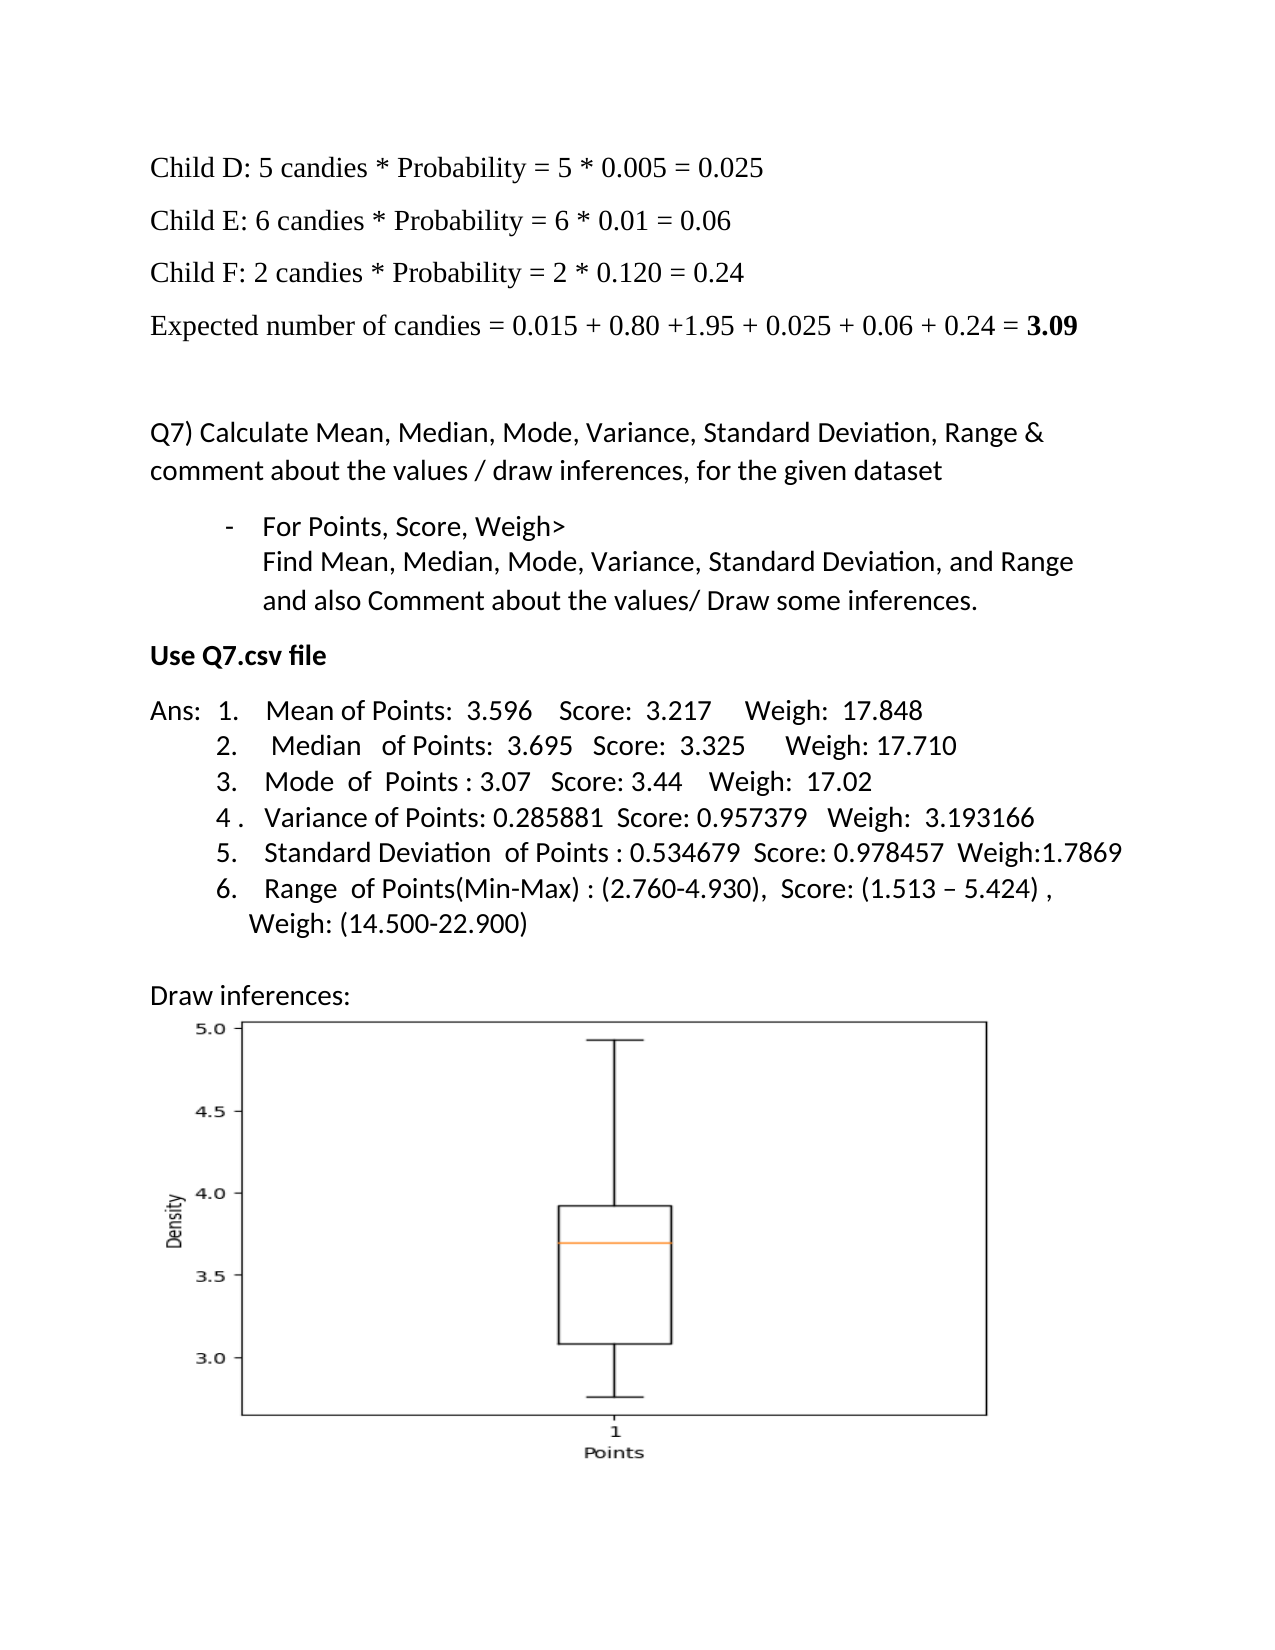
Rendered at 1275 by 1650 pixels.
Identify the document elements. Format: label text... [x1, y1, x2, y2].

text Expected number of candies = 0.015 + 0.80 +1.95 + 0.025 + 0.06 + 0.24 = 3.09 [150, 308, 1125, 342]
text Child F: 2 candies * Probability = 2 * 0.120 = 0.24 [150, 256, 1125, 289]
text Child E: 6 candies * Probability = 6 * 0.01 = 0.06 [150, 203, 1125, 236]
text Use Q7.csv file [150, 637, 1125, 672]
text 2. Median of Points: 3.695 Score: 3.325 Weigh: 17.710 [150, 727, 1125, 763]
text Ans: 1. Mean of Points: 3.596 Score: 3.217 Weigh: 17.848 [150, 692, 1125, 727]
text Weigh: (14.500-22.900) [150, 906, 1125, 941]
list For Points, Score, Weigh> [225, 508, 1125, 543]
text 6. Range of Points(Min-Max) : (2.760-4.930), Score: (1.513 – 5.424) , [150, 870, 1125, 906]
text 5. Standard Deviation of Points : 0.534679 Score: 0.978457 Weigh:1.7869 [150, 834, 1125, 870]
picture [150, 1012, 1001, 1471]
text Draw inferences: [150, 977, 1125, 1012]
text Q7) Calculate Mean, Median, Mode, Variance, Standard Deviation, Range & comment about the values / draw inferences, for the given dataset [150, 414, 1125, 488]
text Child D: 5 candies * Probability = 5 * 0.005 = 0.025 [150, 150, 1125, 183]
list Find Mean, Median, Mode, Variance, Standard Deviation, and Range and also Comment about the values/ Draw some inferences. [262, 543, 1125, 617]
text 3. Mode of Points : 3.07 Score: 3.44 Weigh: 17.02 [150, 763, 1125, 799]
text 4 . Variance of Points: 0.285881 Score: 0.957379 Weigh: 3.193166 [150, 799, 1125, 834]
